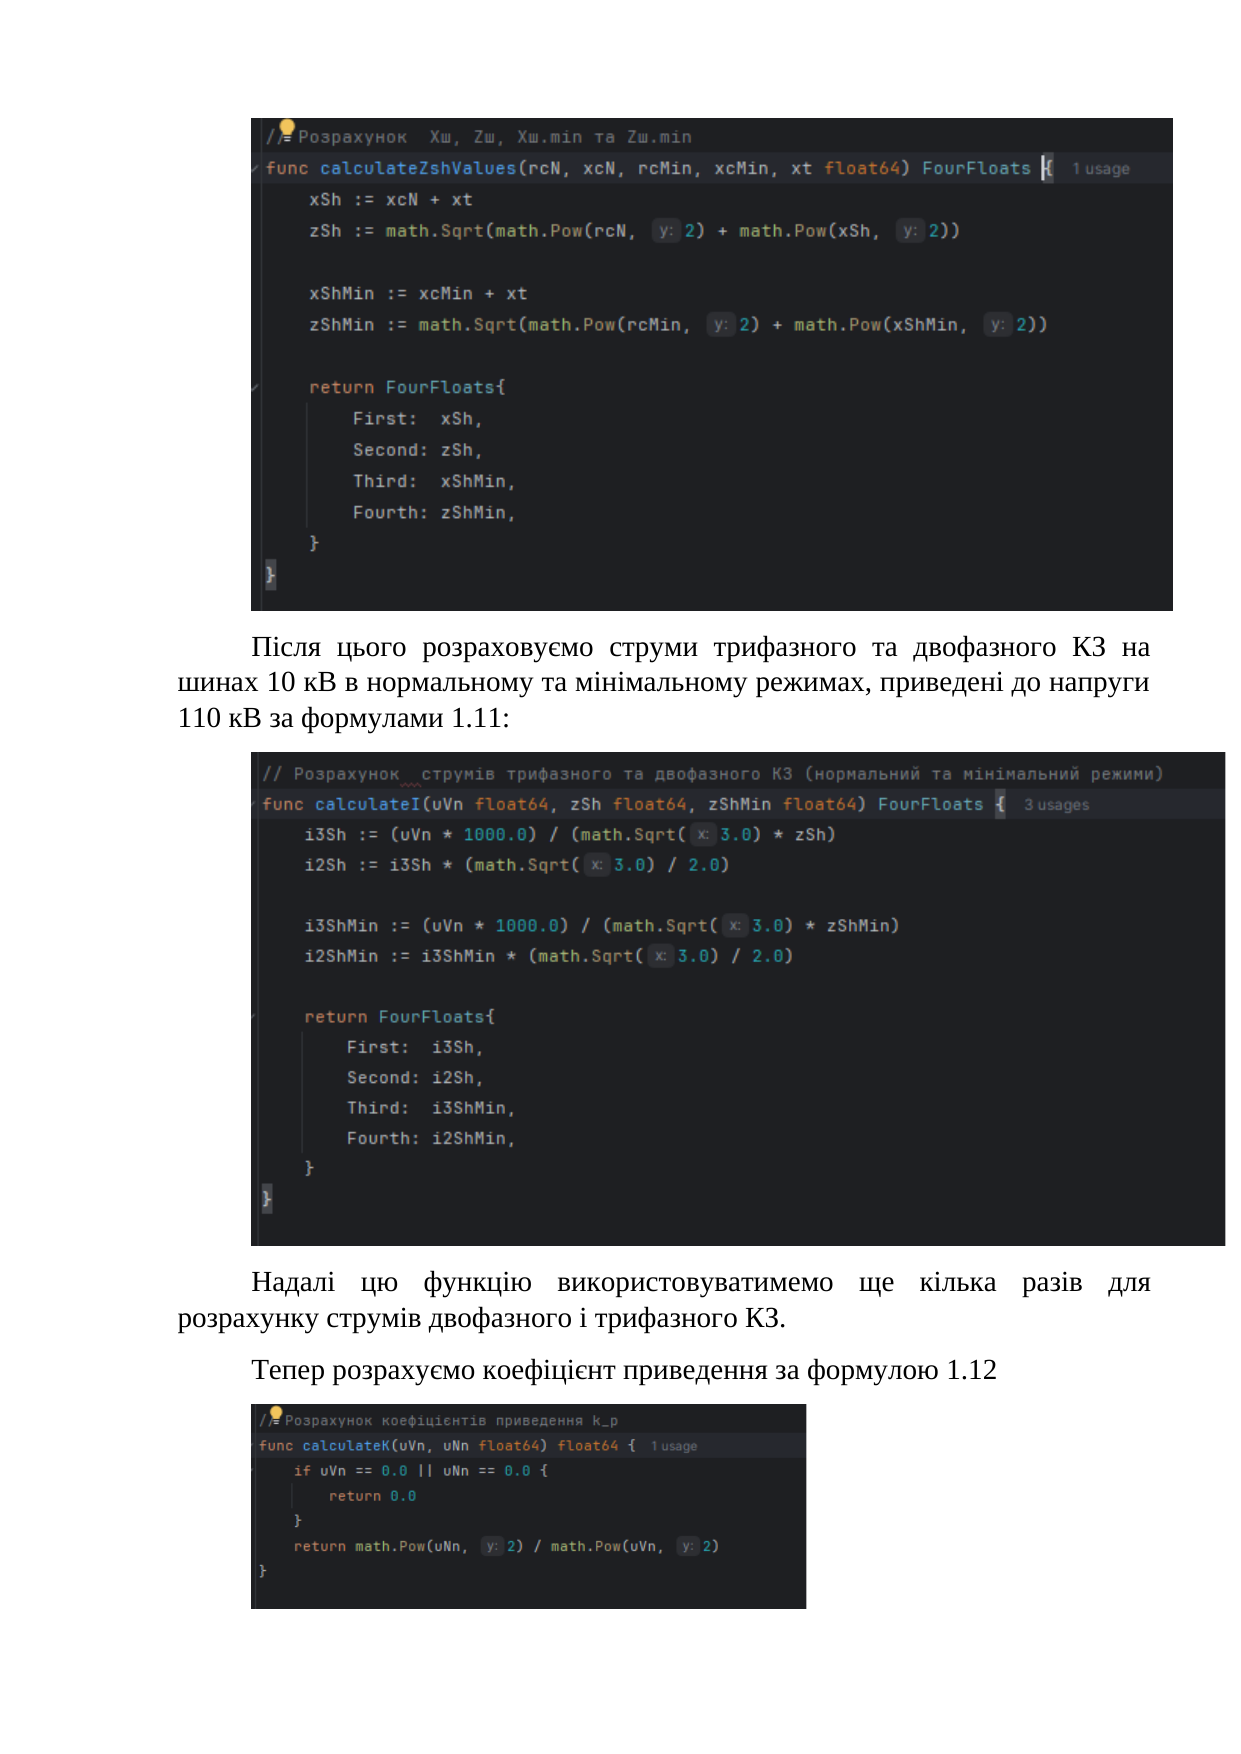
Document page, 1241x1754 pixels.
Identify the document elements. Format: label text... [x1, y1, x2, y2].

picture [251, 118, 1173, 611]
text Тепер розрахуємо коефіцієнт приведення за формулою 1.12 [177, 1352, 1152, 1386]
text Надалі цю функцію використовуватимемо ще кілька разів для розрахунку струмів двофазного і трифазного КЗ. [177, 1264, 1152, 1333]
text Після цього розраховуємо струми трифазного та двофазного КЗ на шинах 10 кВ в нормальному та мінімальному режимах, приведені до напруги 110 кВ за формулами 1.11: [177, 629, 1152, 733]
picture [251, 1404, 807, 1609]
picture [251, 752, 1226, 1246]
